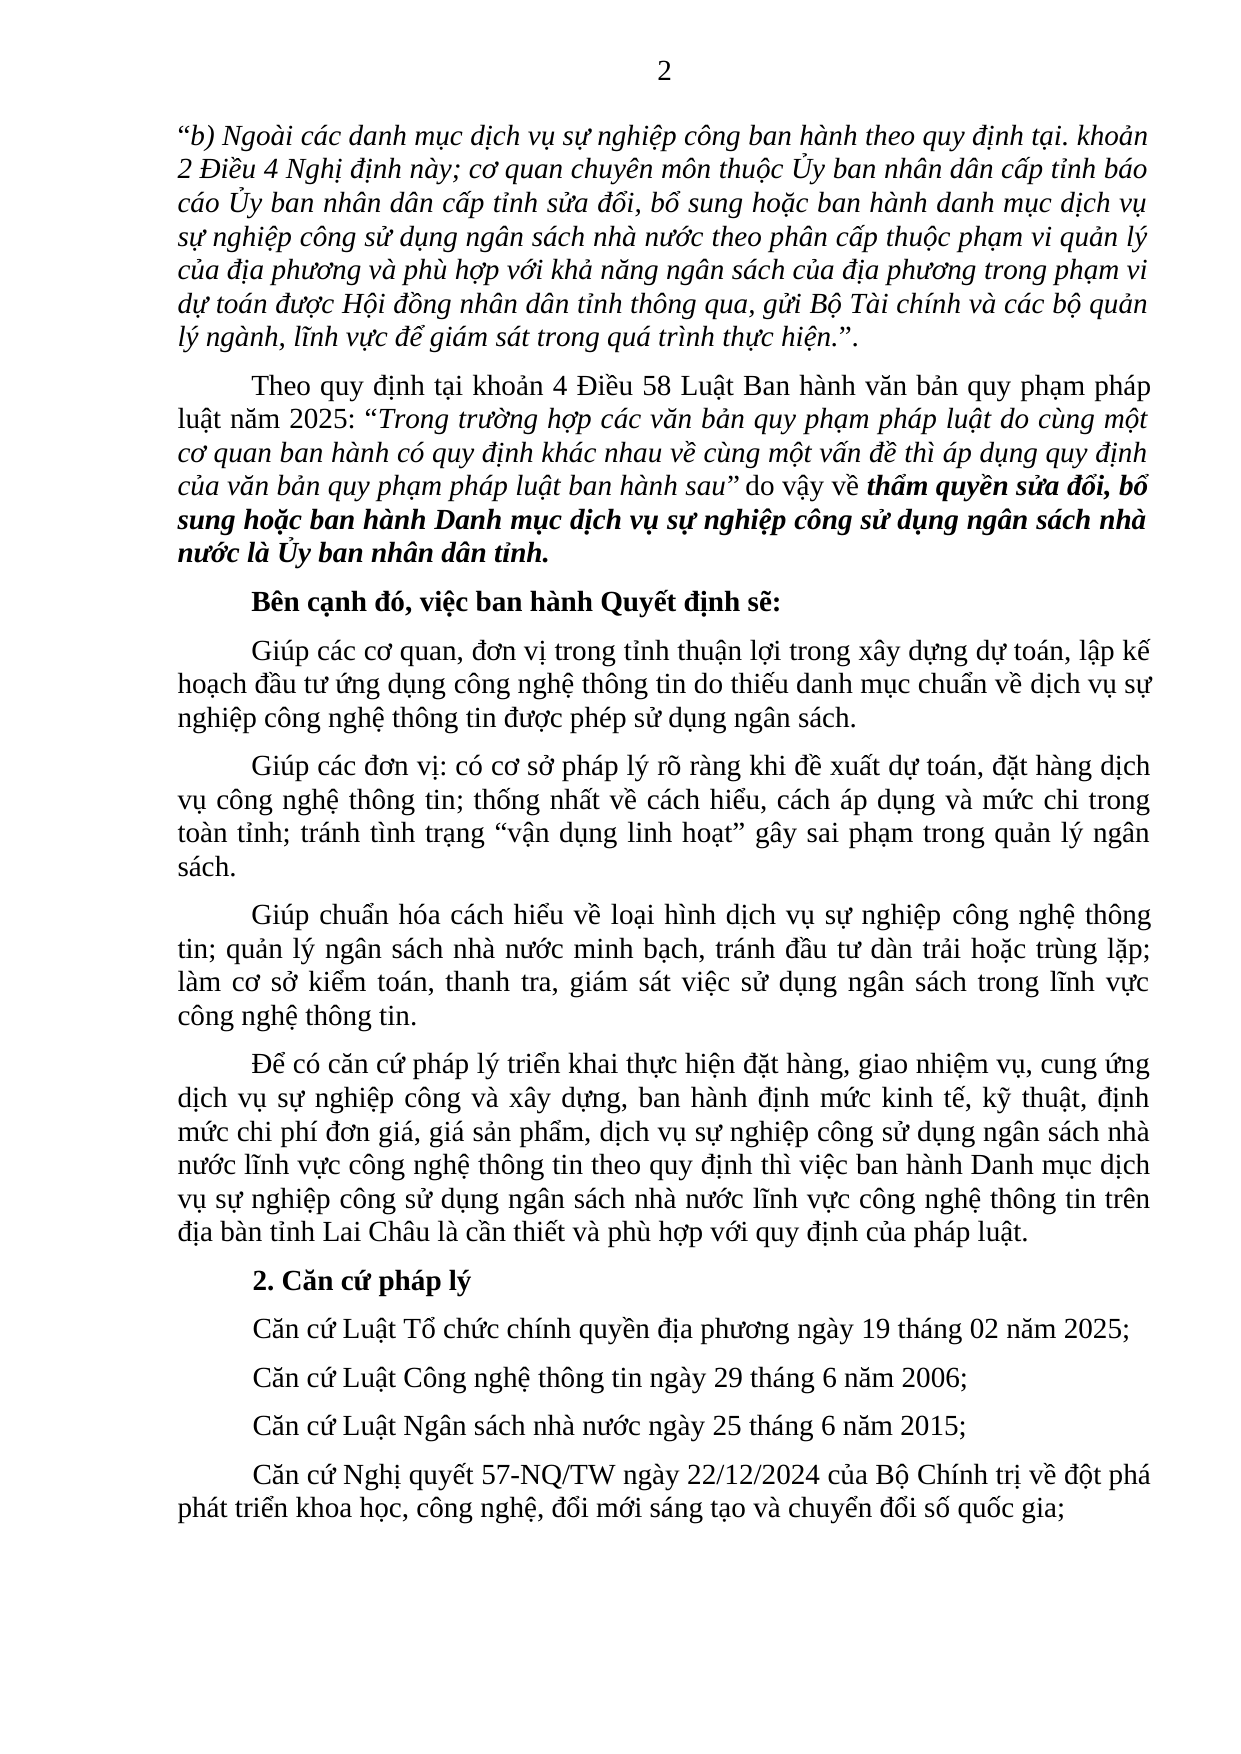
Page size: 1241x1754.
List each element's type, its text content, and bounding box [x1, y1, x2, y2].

text Căn cứ Luật Ngân sách nhà nước ngày 25 tháng 6 năm 2015; [177, 1408, 1152, 1442]
text Căn cứ Nghị quyết 57-NQ/TW ngày 22/12/2024 của Bộ Chính trị về đột phá phát triển khoa học, công nghệ, đổi mới sáng tạo và chuyển đổi số quốc gia; [177, 1457, 1152, 1524]
text Để có căn cứ pháp lý triển khai thực hiện đặt hàng, giao nhiệm vụ, cung ứng dịch vụ sự nghiệp công và xây dựng, ban hành định mức kinh tế, kỹ thuật, định mức chi phí đơn giá, giá sản phẩm, dịch vụ sự nghiệp công sử dụng ngân sách nhà nước lĩnh vực công nghệ thông tin theo quy định thì việc ban hành Danh mục dịch vụ sự nghiệp công sử dụng ngân sách nhà nước lĩnh vực công nghệ thông tin trên địa bàn tỉnh Lai Châu là cần thiết và phù hợp với quy định của pháp luật. [177, 1047, 1152, 1248]
subtitle 2. Căn cứ pháp lý [177, 1263, 1152, 1296]
text Bên cạnh đó, việc ban hành Quyết định sẽ: [177, 584, 1152, 618]
text Giúp các cơ quan, đơn vị trong tỉnh thuận lợi trong xây dựng dự toán, lập kế hoạch đầu tư ứng dụng công nghệ thông tin do thiếu danh mục chuẩn về dịch vụ sự nghiệp công nghệ thông tin được phép sử dụng ngân sách. [177, 633, 1152, 733]
text Căn cứ Luật Công nghệ thông tin ngày 29 tháng 6 năm 2006; [177, 1360, 1152, 1393]
text Căn cứ Luật Tổ chức chính quyền địa phương ngày 19 tháng 02 năm 2025; [177, 1311, 1152, 1345]
text Giúp các đơn vị: có cơ sở pháp lý rõ ràng khi đề xuất dự toán, đặt hàng dịch vụ công nghệ thông tin; thống nhất về cách hiểu, cách áp dụng và mức chi trong toàn tỉnh; tránh tình trạng “vận dụng linh hoạt” gây sai phạm trong quản lý ngân sách. [177, 748, 1152, 882]
text Giúp chuẩn hóa cách hiểu về loại hình dịch vụ sự nghiệp công nghệ thông tin; quản lý ngân sách nhà nước minh bạch, tránh đầu tư dàn trải hoặc trùng lặp; làm cơ sở kiểm toán, thanh tra, giám sát việc sử dụng ngân sách trong lĩnh vực công nghệ thông tin. [177, 897, 1152, 1032]
text Theo quy định tại khoản 4 Điều 58 Luật Ban hành văn bản quy phạm pháp luật năm 2025: “Trong trường hợp các văn bản quy phạm pháp luật do cùng một cơ quan ban hành có quy định khác nhau về cùng một vấn đề thì áp dụng quy định của văn bản quy phạm pháp luật ban hành sau” do vậy về thẩm quyền sửa đổi, bổ sung hoặc ban hành Danh mục dịch vụ sự nghiệp công sử dụng ngân sách nhà nước là Ủy ban nhân dân tỉnh. [177, 368, 1152, 569]
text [177, 118, 1152, 353]
